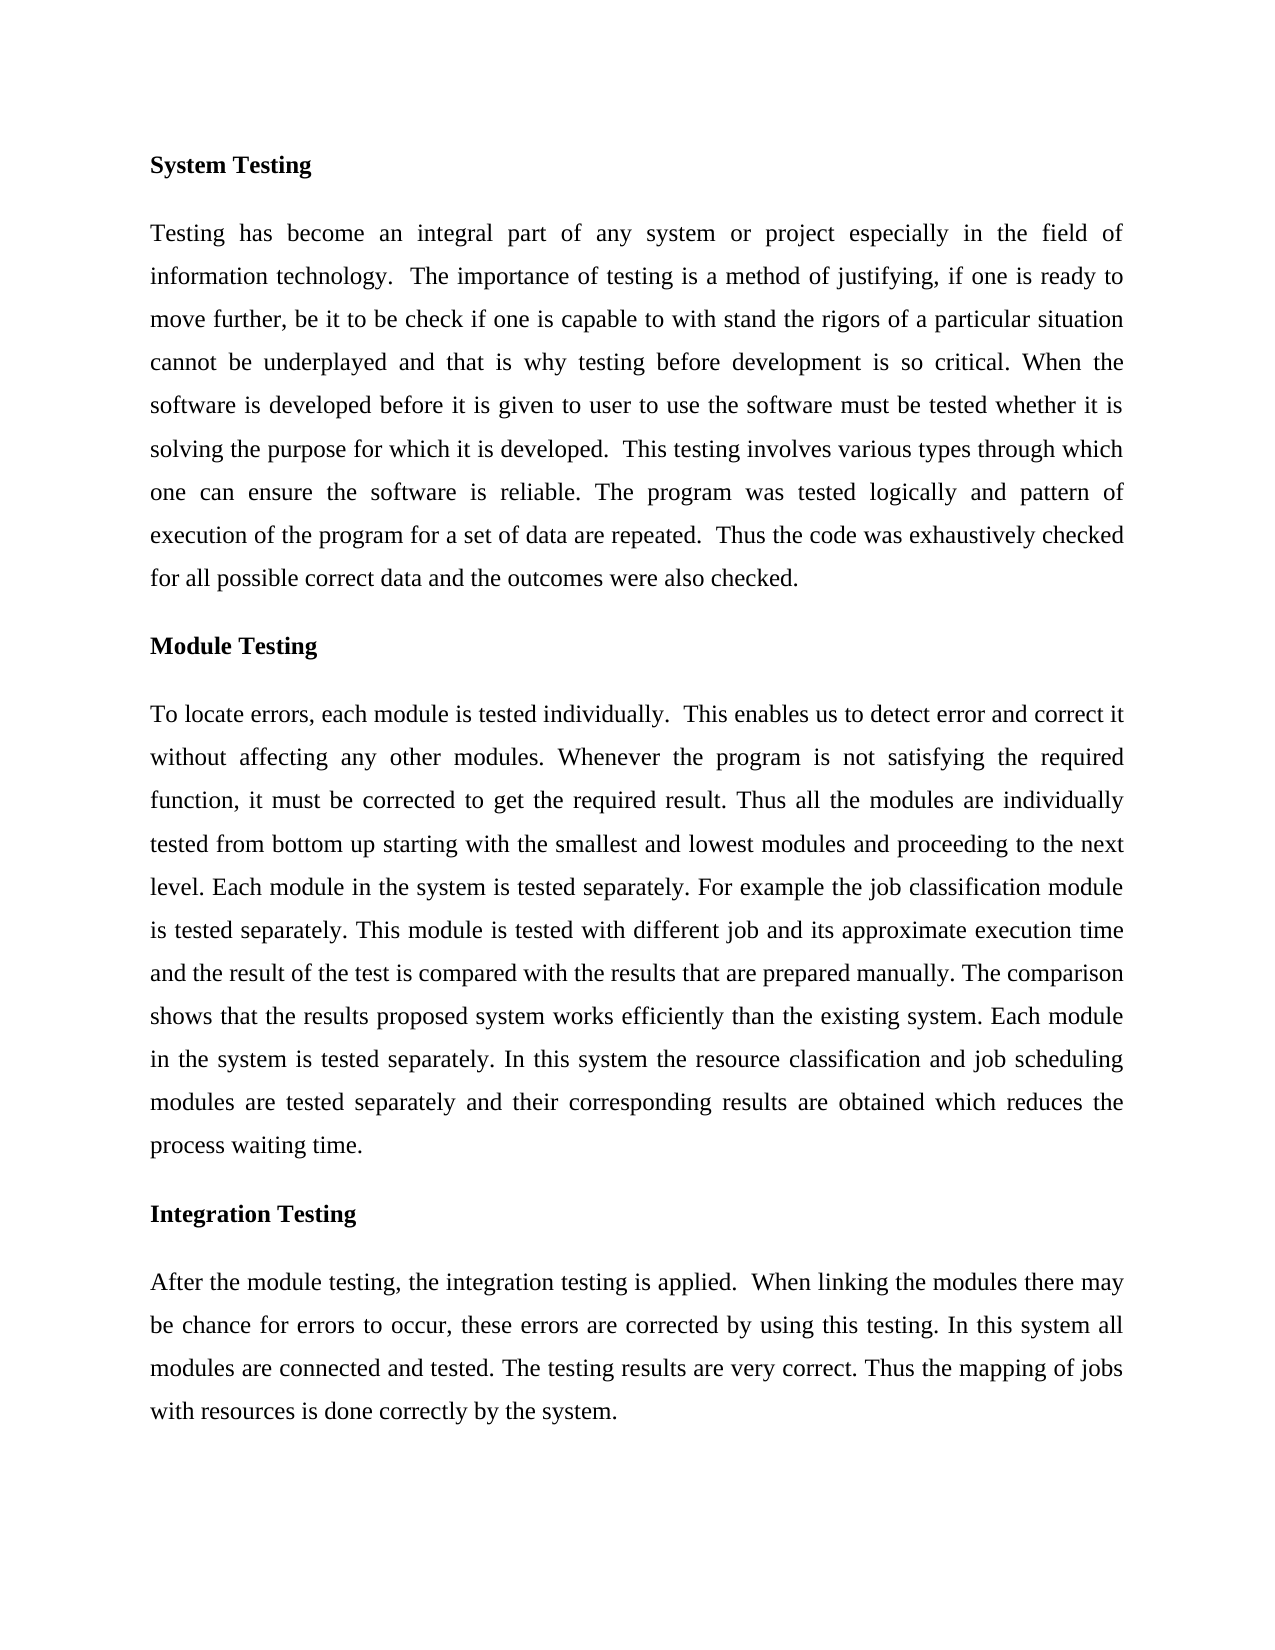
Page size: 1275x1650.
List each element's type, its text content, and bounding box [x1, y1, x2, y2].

subtitle System Testing [150, 150, 1125, 179]
text Integration Testing [150, 1199, 1125, 1227]
text To locate errors, each module is tested individually. This enables us to detect error and correct it without affecting any other modules. Whenever the program is not satisfying the required function, it must be corrected to get the required result. Thus all the modules are individually tested from bottom up starting with the smallest and lowest modules and proceeding to the next level. Each module in the system is tested separately. For example the job classification module is tested separately. This module is tested with different job and its approximate execution time and the result of the test is compared with the results that are prepared manually. The comparison shows that the results proposed system works efficiently than the existing system. Each module in the system is tested separately. In this system the resource classification and job scheduling modules are tested separately and their corresponding results are obtained which reduces the process waiting time. [150, 699, 1125, 1159]
text Testing has become an integral part of any system or project especially in the field of information technology. The importance of testing is a method of justifying, if one is ready to move further, be it to be check if one is capable to with stand the rigors of a particular situation cannot be underplayed and that is why testing before development is so critical. When the software is developed before it is given to user to use the software must be tested whether it is solving the purpose for which it is developed. This testing involves various types through which one can ensure the software is reliable. The program was tested logically and pattern of execution of the program for a set of data are repeated. Thus the code was exhaustively checked for all possible correct data and the outcomes were also checked. [150, 218, 1125, 592]
text After the module testing, the integration testing is applied. When linking the modules there may be chance for errors to occur, these errors are corrected by using this testing. In this system all modules are connected and tested. The testing results are very correct. Thus the mapping of jobs with resources is done correctly by the system. [150, 1267, 1125, 1425]
text Module Testing [150, 631, 1125, 660]
